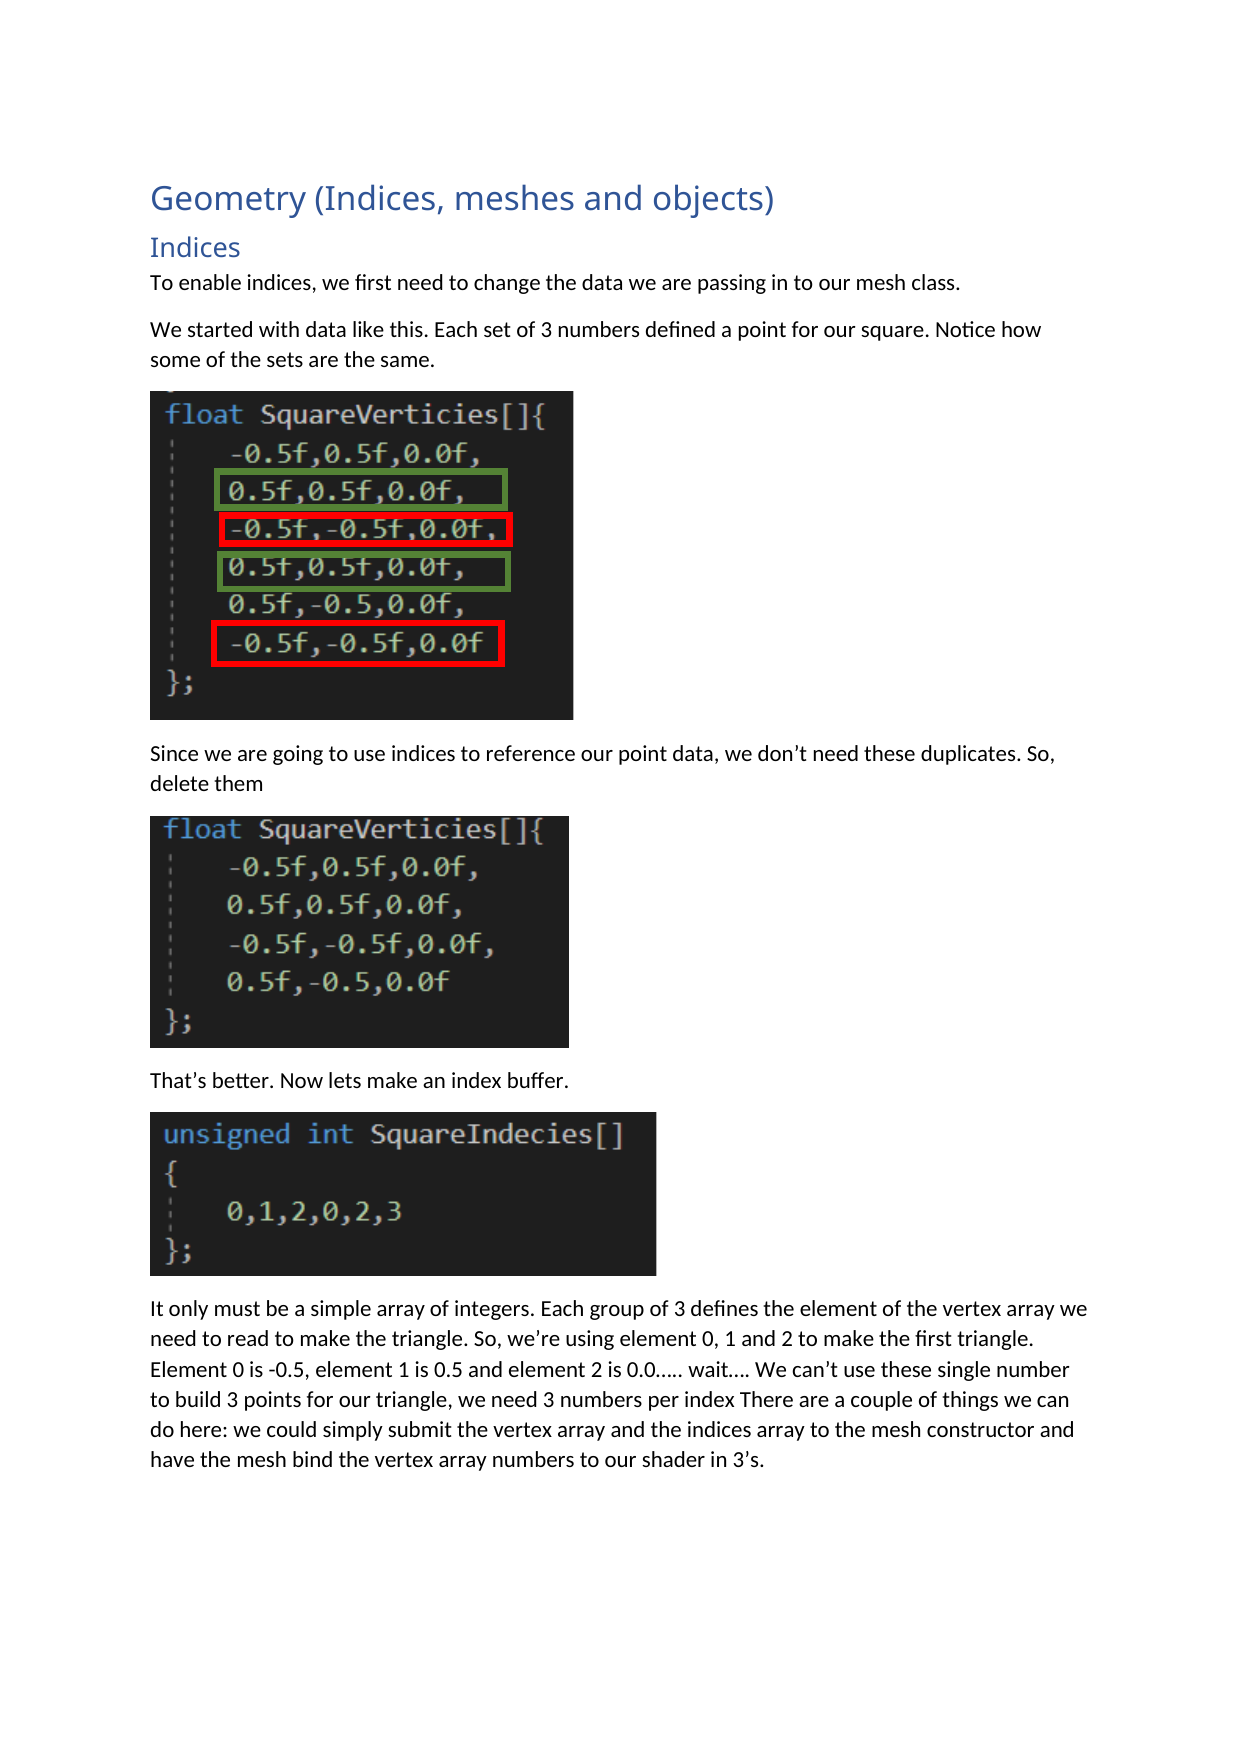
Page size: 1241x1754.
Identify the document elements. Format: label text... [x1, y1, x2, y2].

subtitle Geometry (Indices, meshes and objects) [150, 175, 1090, 220]
picture [150, 1112, 657, 1276]
picture [150, 816, 569, 1048]
subtitle Indices [150, 228, 1090, 265]
text It only must be a simple array of integers. Each group of 3 defines the element of the vertex array we need to read to make the triangle. So, we’re using element 0, 1 and 2 to make the first triangle. Element 0 is -0.5, element 1 is 0.5 and element 2 is 0.0….. wait…. We can’t use these single number to build 3 points for our triangle, we need 3 numbers per index There are a couple of things we can do here: we could simply submit the vertex array and the indices array to the mesh constructor and have the mesh bind the vertex array numbers to our shader in 3’s. [150, 1294, 1090, 1473]
text To enable indices, we first need to change the data we are passing in to our mesh class. [150, 268, 1090, 296]
text Since we are going to use indices to reference our point data, we don’t need these duplicates. So, delete them [150, 739, 1090, 797]
picture [150, 391, 574, 720]
text We started with data like this. Each set of 3 numbers defined a point for our square. Notice how some of the sets are the same. [150, 315, 1090, 373]
text That’s better. Now lets make an index buffer. [150, 1066, 1090, 1094]
